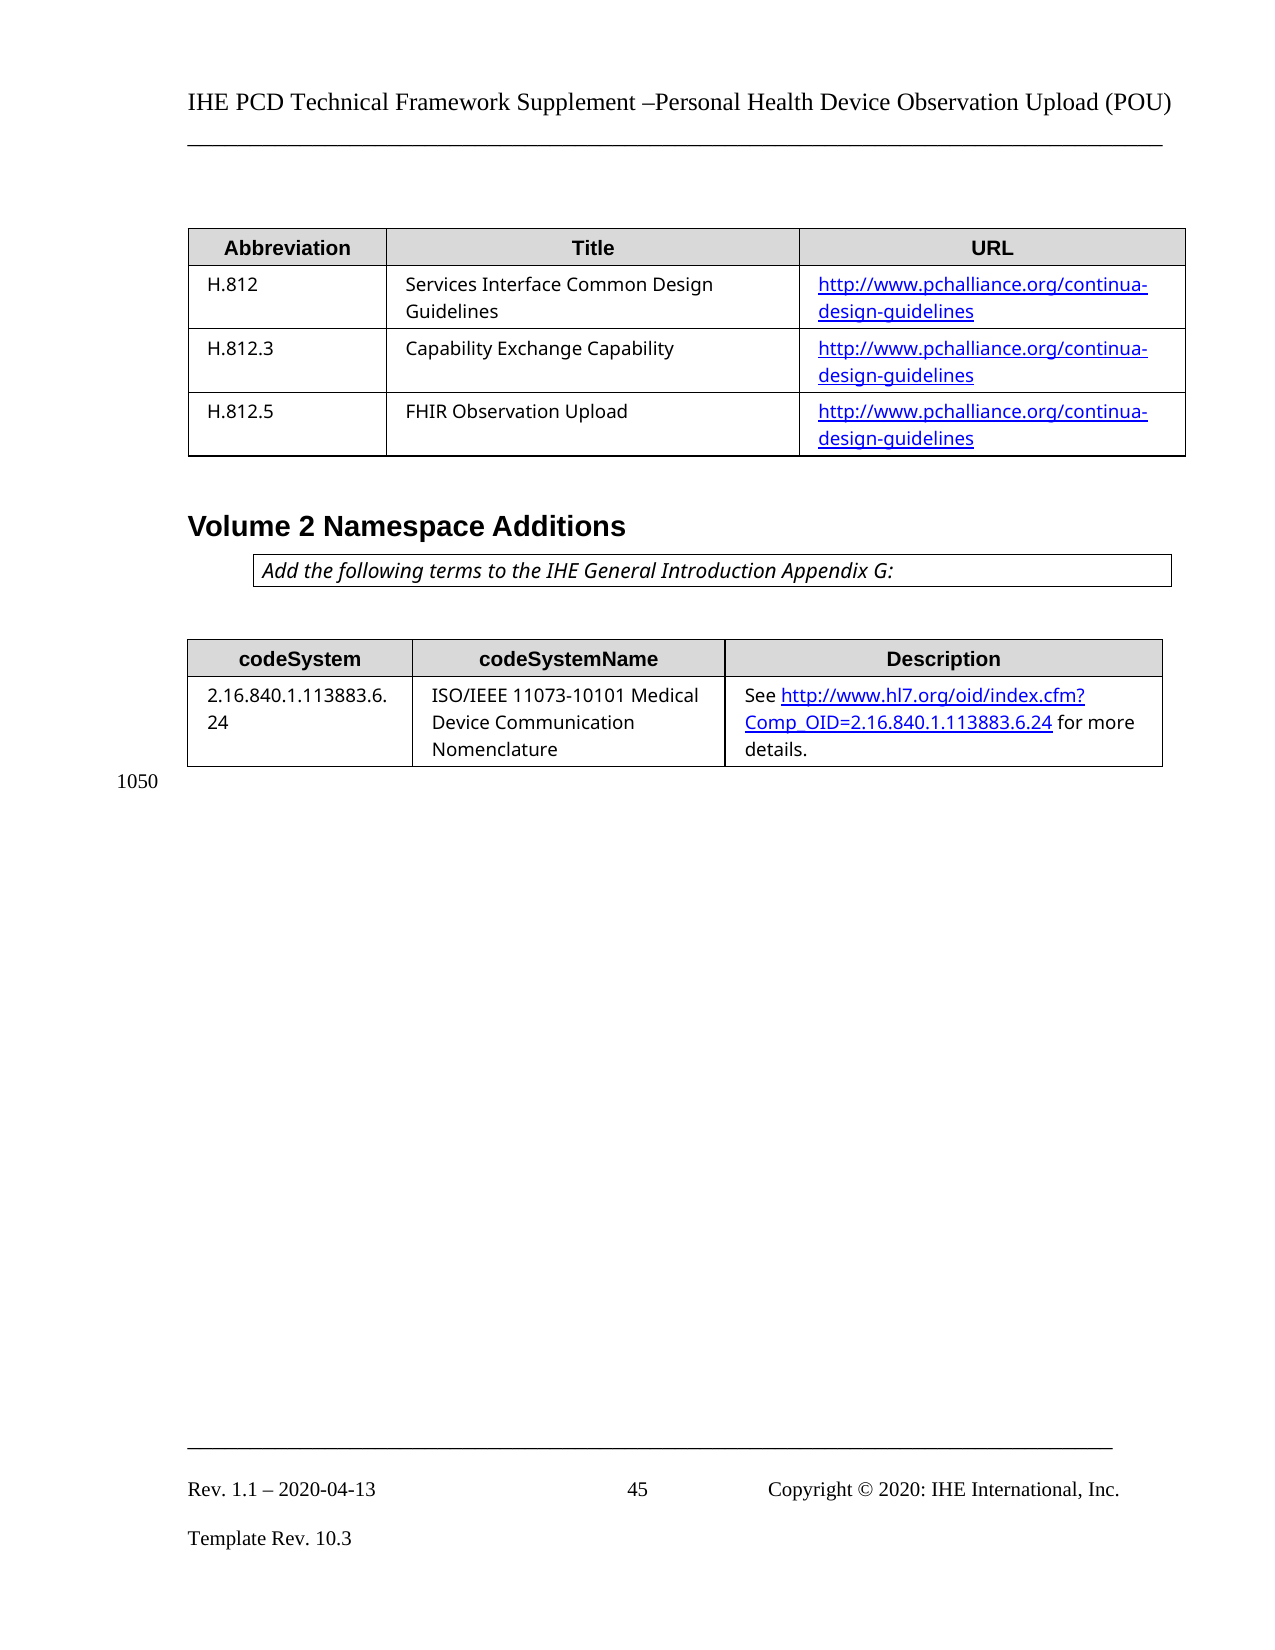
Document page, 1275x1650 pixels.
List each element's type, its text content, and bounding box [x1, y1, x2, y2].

table_cell http://www.pchalliance.org/continua-design-guidelines [800, 266, 1185, 328]
table_cell H.812.3 [189, 329, 386, 392]
table_header codeSystemName [413, 640, 724, 676]
table_header Abbreviation [189, 229, 386, 265]
table_header codeSystem [188, 640, 412, 676]
text Add the following terms to the IHE General Introduction Appendix G: [254, 555, 1171, 586]
table_cell ISO/IEEE 11073-10101 Medical Device Communication Nomenclature [413, 677, 724, 766]
table_cell See http://www.hl7.org/oid/index.cfm?Comp_OID=2.16.840.1.113883.6.24 for more details. [726, 677, 1162, 766]
table_cell H.812.5 [189, 393, 386, 455]
table_header Description [726, 640, 1162, 676]
subtitle Volume 2 Namespace Additions [187, 509, 1162, 542]
table_header URL [800, 229, 1185, 265]
table_header Title [387, 229, 799, 265]
table_cell http://www.pchalliance.org/continua-design-guidelines [800, 393, 1185, 455]
table_cell FHIR Observation Upload [387, 393, 799, 455]
table_cell Capability Exchange Capability [387, 329, 799, 392]
table_cell 2.16.840.1.113883.6.24 [188, 677, 412, 766]
table_cell Services Interface Common Design Guidelines [387, 266, 799, 328]
table_cell H.812 [189, 266, 386, 328]
table_cell http://www.pchalliance.org/continua-design-guidelines [800, 329, 1185, 392]
